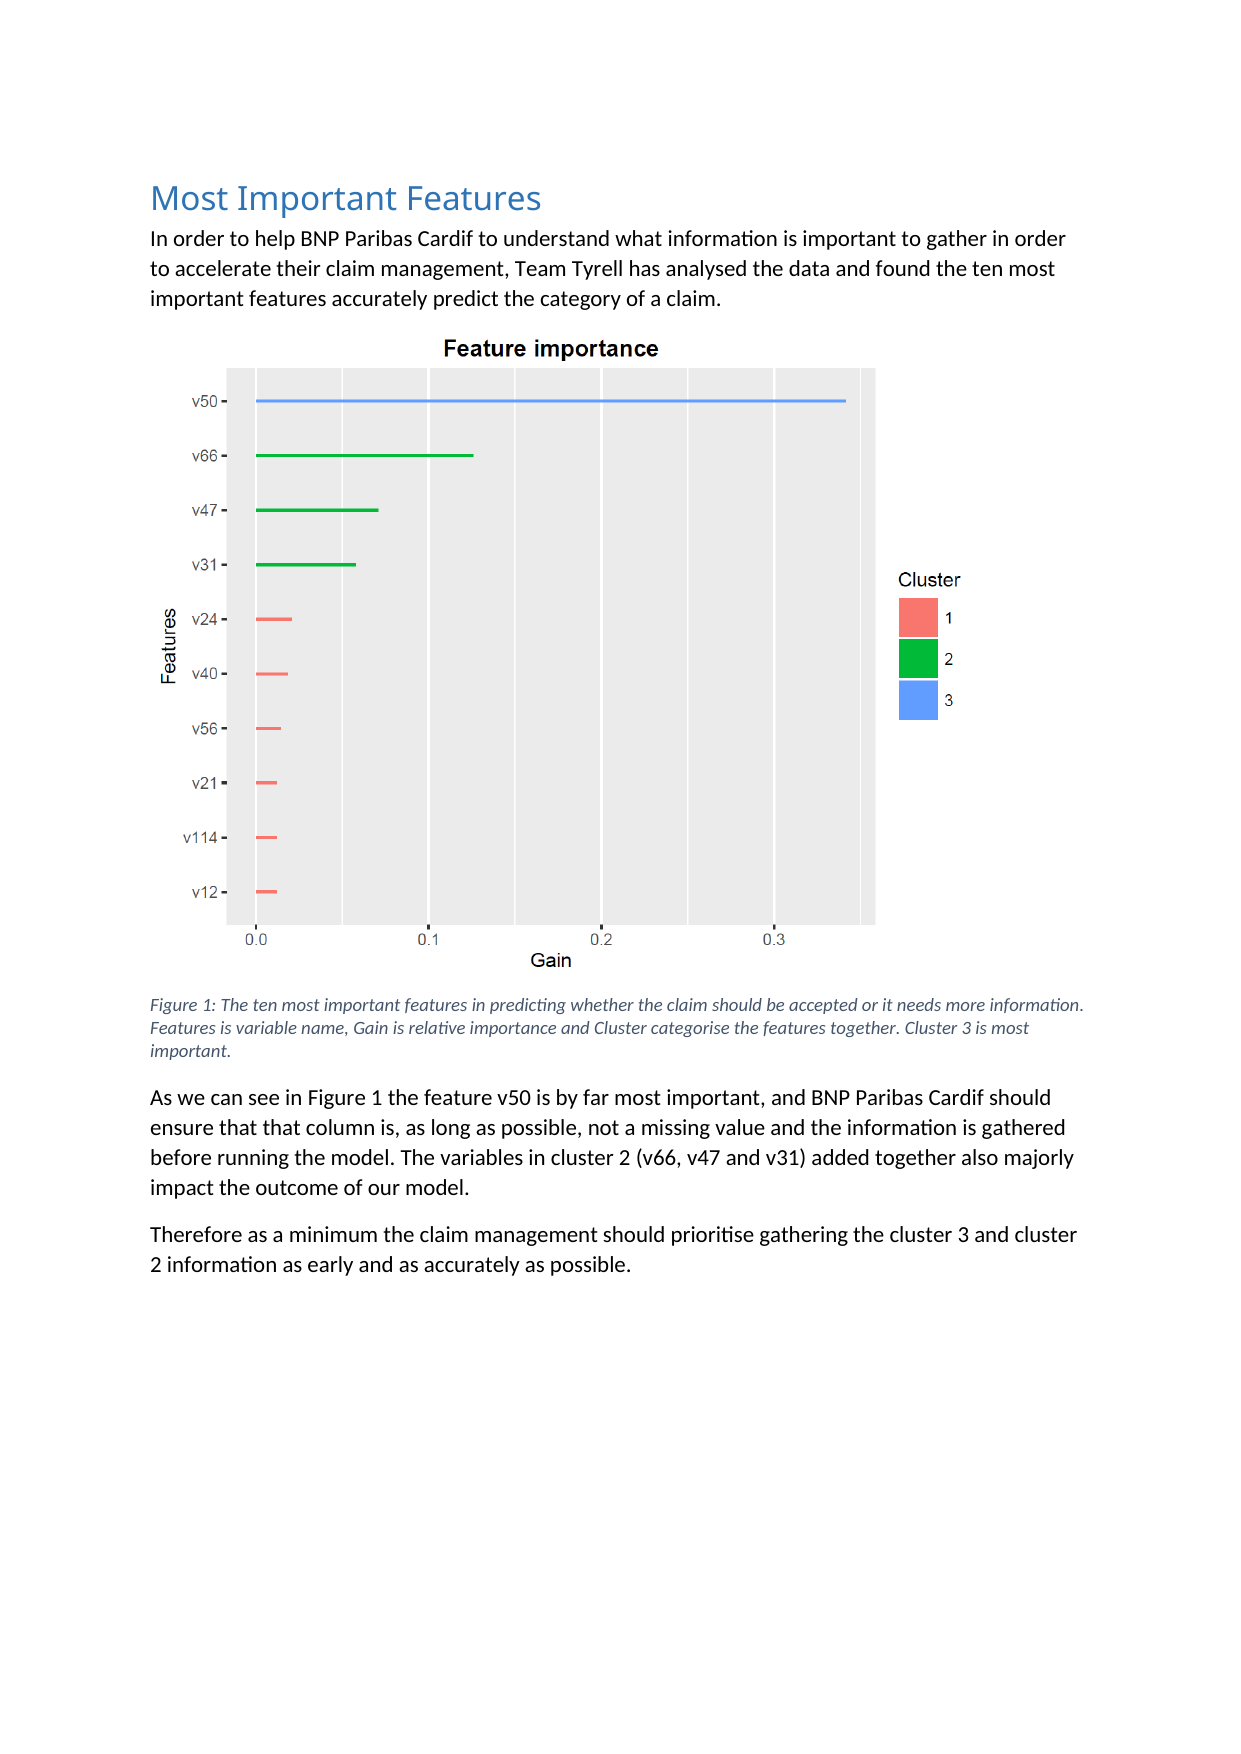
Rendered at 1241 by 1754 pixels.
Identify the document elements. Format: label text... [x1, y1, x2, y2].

text Figure 1: The ten most important features in predicting whether the claim should be accepted or it needs more information. Features is variable name, Gain is relative importance and Cluster categorise the features together. Cluster 3 is most important. [150, 993, 1090, 1062]
subtitle Most Important Features [150, 175, 1090, 220]
text As we can see in Figure 1 the feature v50 is by far most important, and BNP Paribas Cardif should ensure that that column is, as long as possible, not a missing value and the information is gathered before running the model. The variables in cluster 2 (v66, v47 and v31) added together also majorly impact the outcome of our model. [150, 1083, 1090, 1201]
picture [150, 331, 982, 975]
text Therefore as a minimum the claim management should prioritise gathering the cluster 3 and cluster 2 information as early and as accurately as possible. [150, 1220, 1090, 1278]
text In order to help BNP Paribas Cardif to understand what information is important to gather in order to accelerate their claim management, Team Tyrell has analysed the data and found the ten most important features accurately predict the category of a claim. [150, 224, 1090, 312]
